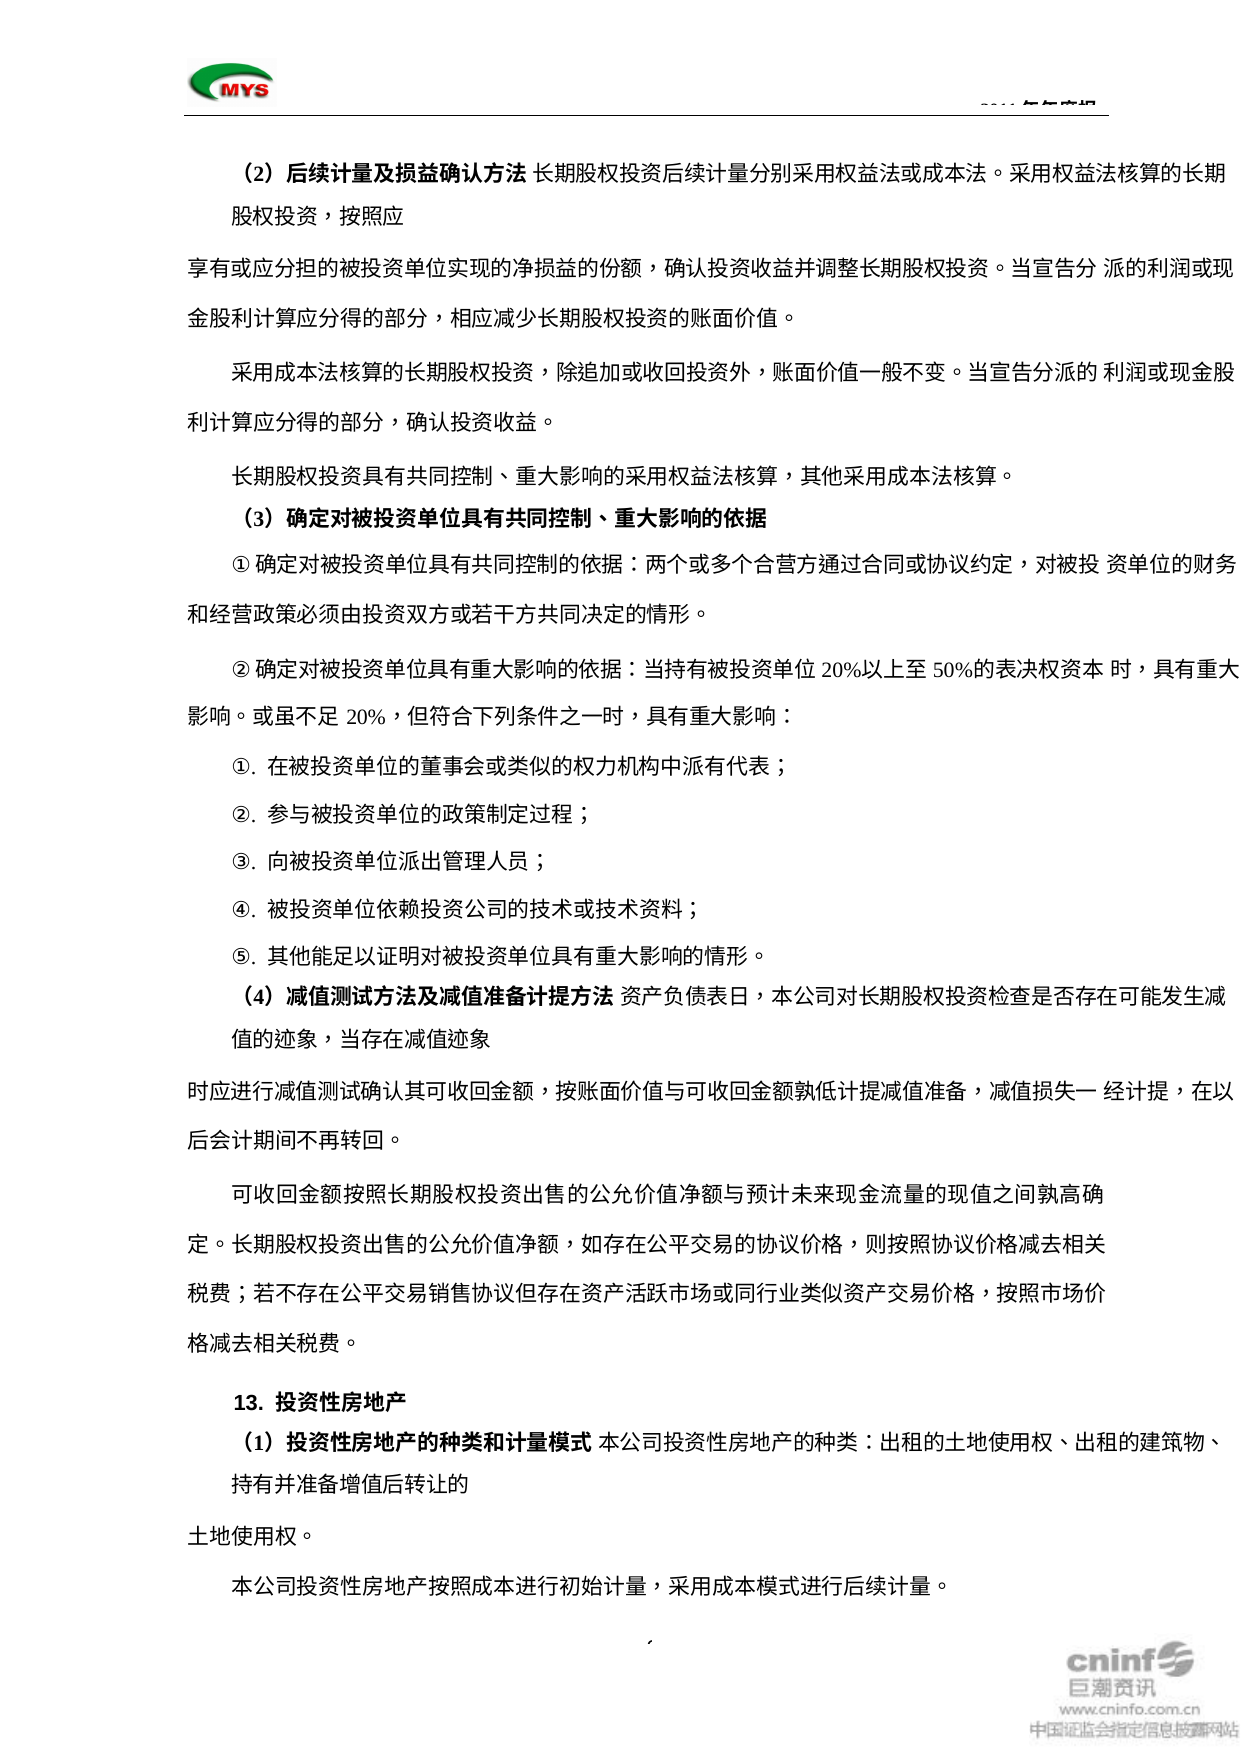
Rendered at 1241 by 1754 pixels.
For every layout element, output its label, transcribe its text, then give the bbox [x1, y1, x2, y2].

text 长期股权投资具有共同控制、重大影响的采用权益法核算，其他采用成本法核算。 [231, 461, 1240, 490]
text （1）投资性房地产的种类和计量模式 本公司投资性房地产的种类：出租的土地使用权、出租的建筑物、持有并准备增值后转让的 [231, 1427, 1240, 1499]
text ⑤. 其他能足以证明对被投资单位具有重大影响的情形。 [231, 941, 1240, 971]
text ①确定对被投资单位具有共同控制的依据：两个或多个合营方通过合同或协议约定，对被投 资单位的财务和经营政策必须由投资双方或若干方共同决定的情形。 [187, 549, 1240, 629]
text 时应进行减值测试确认其可收回金额，按账面价值与可收回金额孰低计提减值准备，减值损失一 经计提，在以后会计期间不再转回。 [187, 1076, 1240, 1155]
text ②. 参与被投资单位的政策制定过程； [231, 799, 1240, 829]
text ①. 在被投资单位的董事会或类似的权力机构中派有代表； [231, 751, 1240, 781]
picture [187, 58, 277, 107]
text （3）确定对被投资单位具有共同控制、重大影响的依据 [231, 503, 1240, 533]
text 采用成本法核算的长期股权投资，除追加或收回投资外，账面价值一般不变。当宣告分派的 利润或现金股利计算应分得的部分，确认投资收益。 [187, 357, 1240, 436]
text 13. 投资性房地产 [233, 1387, 1240, 1417]
text ②确定对被投资单位具有重大影响的依据：当持有被投资单位 20%以上至 50%的表决权资本 时，具有重大影响。或虽不足 20%，但符合下列条件之一时，具有重大影响： [187, 654, 1240, 731]
text 土地使用权。 [187, 1521, 1240, 1551]
text 可收回金额按照长期股权投资出售的公允价值净额与预计未来现金流量的现值之间孰高确 定。长期股权投资出售的公允价值净额，如存在公平交易的协议价格，则按照协议价格减去相关 税费；若不存在公平交易销售协议但存在资产活跃市场或同行业类似资产交易价格，按照市场价 格减去相关税费。 [187, 1179, 1107, 1357]
text 享有或应分担的被投资单位实现的净损益的份额，确认投资收益并调整长期股权投资。当宣告分 派的利润或现金股利计算应分得的部分，相应减少长期股权投资的账面价值。 [187, 253, 1240, 332]
text 本公司投资性房地产按照成本进行初始计量，采用成本模式进行后续计量。 [231, 1571, 1240, 1601]
text ③. 向被投资单位派出管理人员； [231, 846, 1240, 876]
picture [1029, 1633, 1241, 1754]
text ④. 被投资单位依赖投资公司的技术或技术资料； [231, 893, 1240, 923]
text （4）减值测试方法及减值准备计提方法 资产负债表日，本公司对长期股权投资检查是否存在可能发生减值的迹象，当存在减值迹象 [231, 981, 1240, 1054]
text （2）后续计量及损益确认方法 长期股权投资后续计量分别采用权益法或成本法。采用权益法核算的长期股权投资，按照应 [231, 158, 1240, 231]
